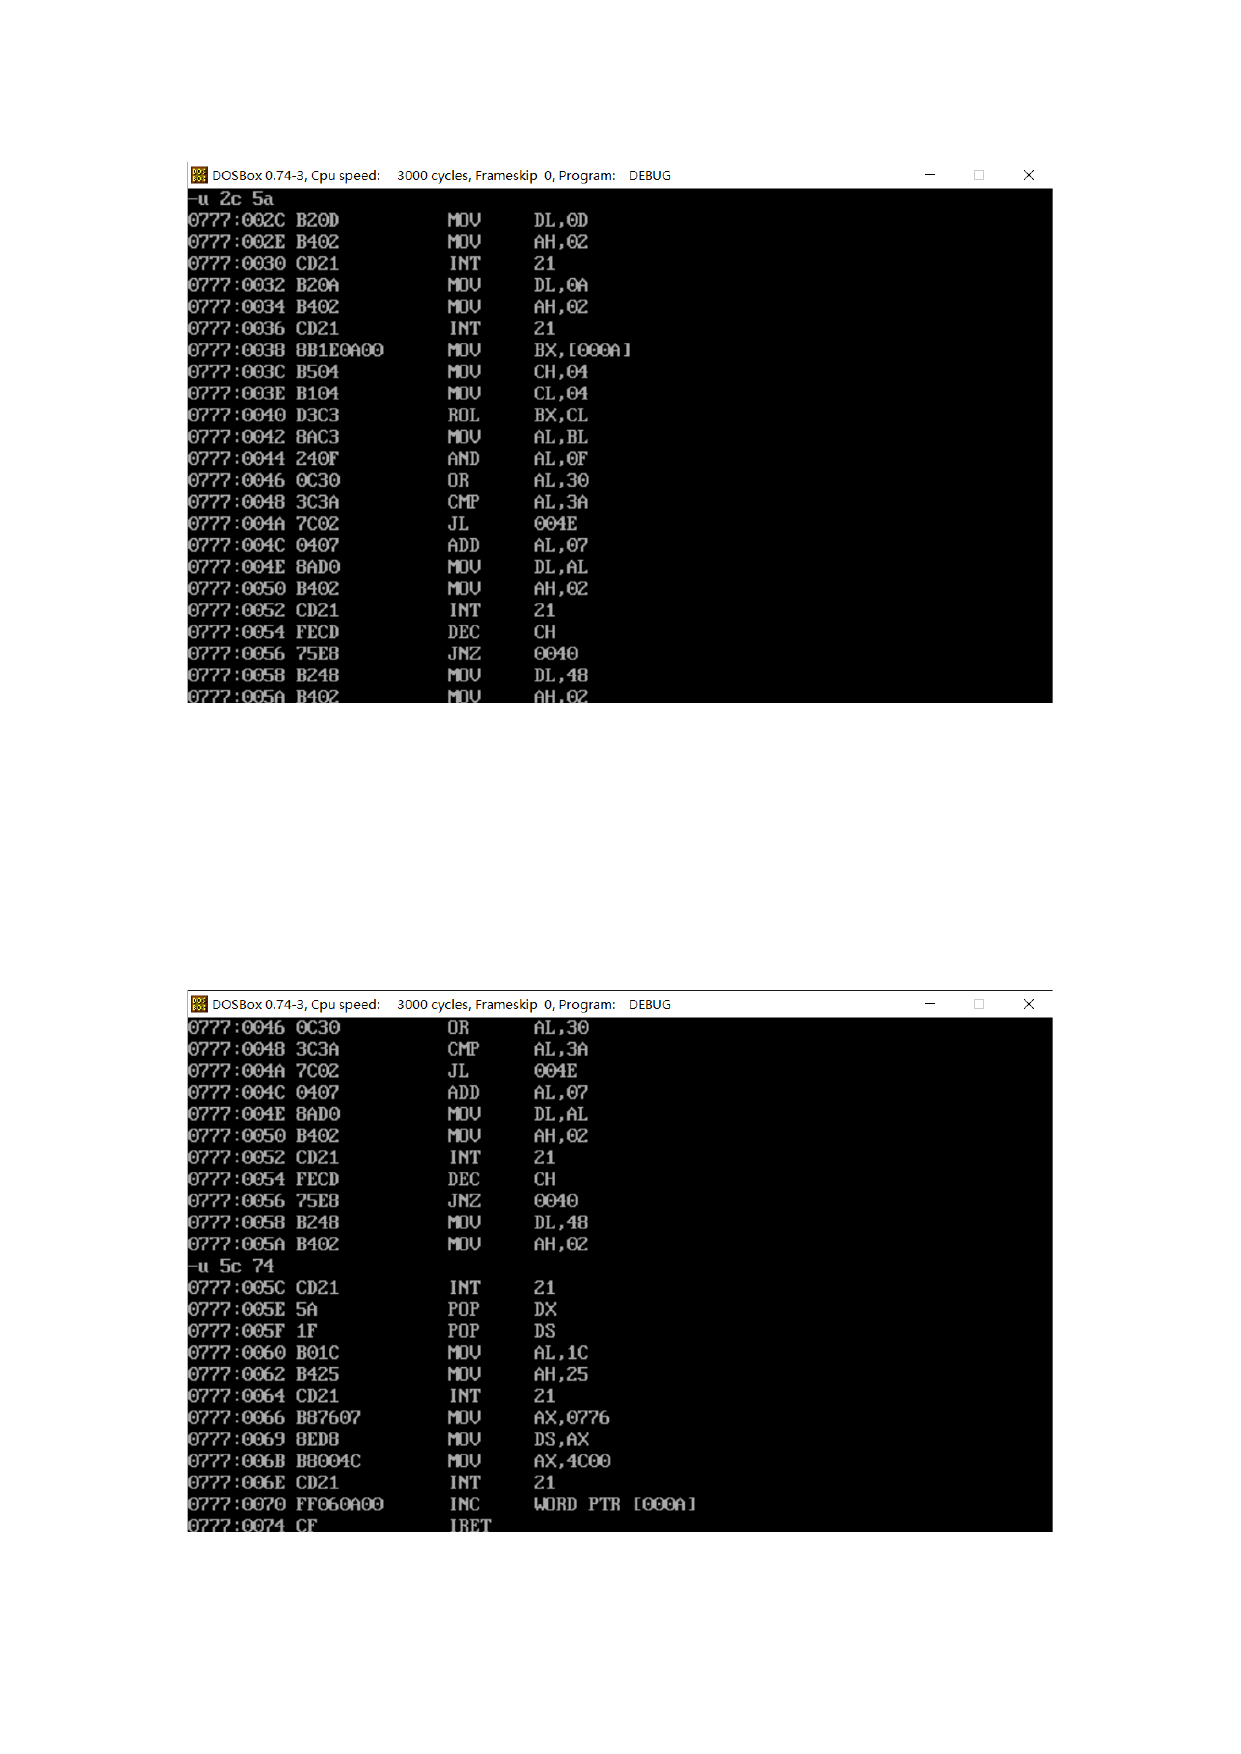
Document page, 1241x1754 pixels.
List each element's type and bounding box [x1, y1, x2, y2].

picture [187, 990, 1053, 1532]
picture [187, 162, 1053, 703]
